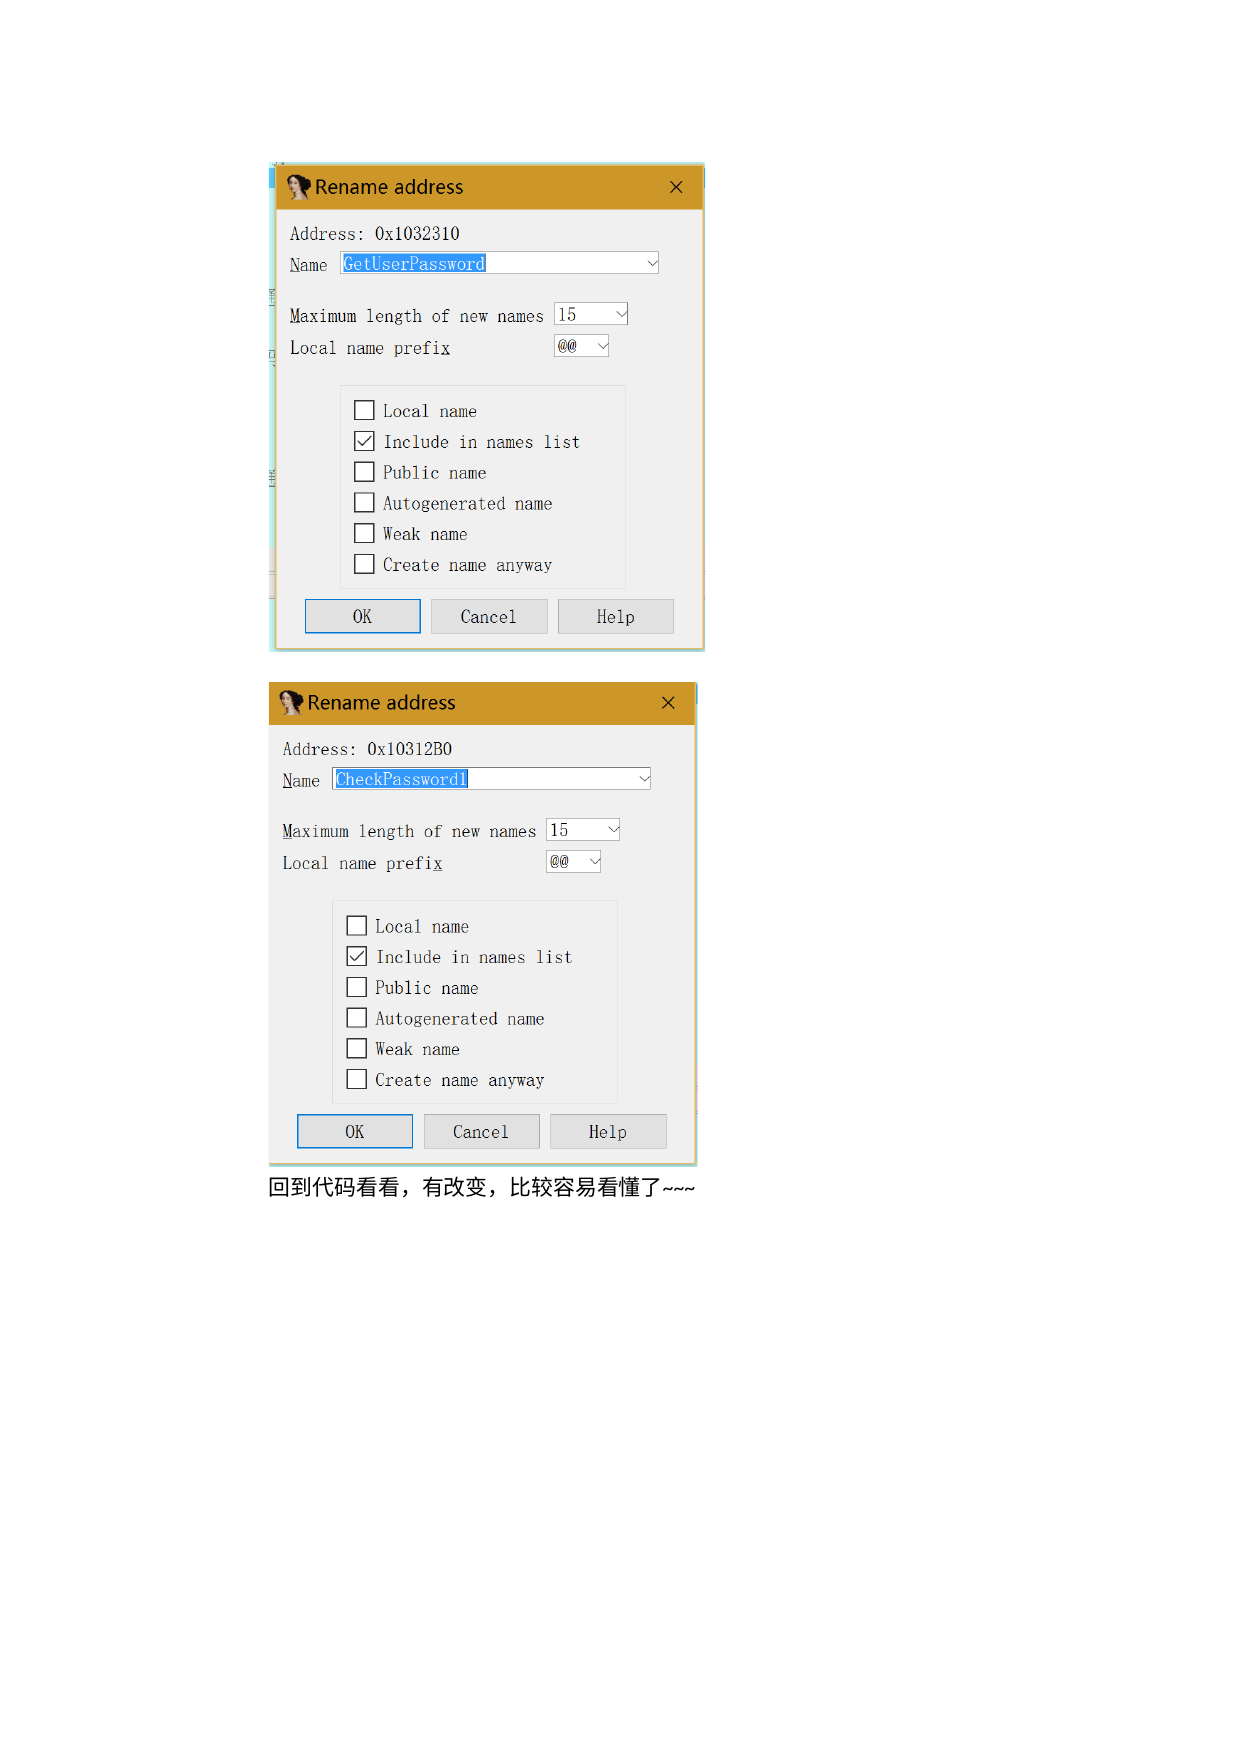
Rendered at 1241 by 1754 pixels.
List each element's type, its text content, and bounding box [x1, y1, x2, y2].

list 回到代码看看，有改变，比较容易看懂了~~~ [269, 1169, 1053, 1202]
picture [268, 162, 705, 652]
picture [268, 682, 698, 1167]
